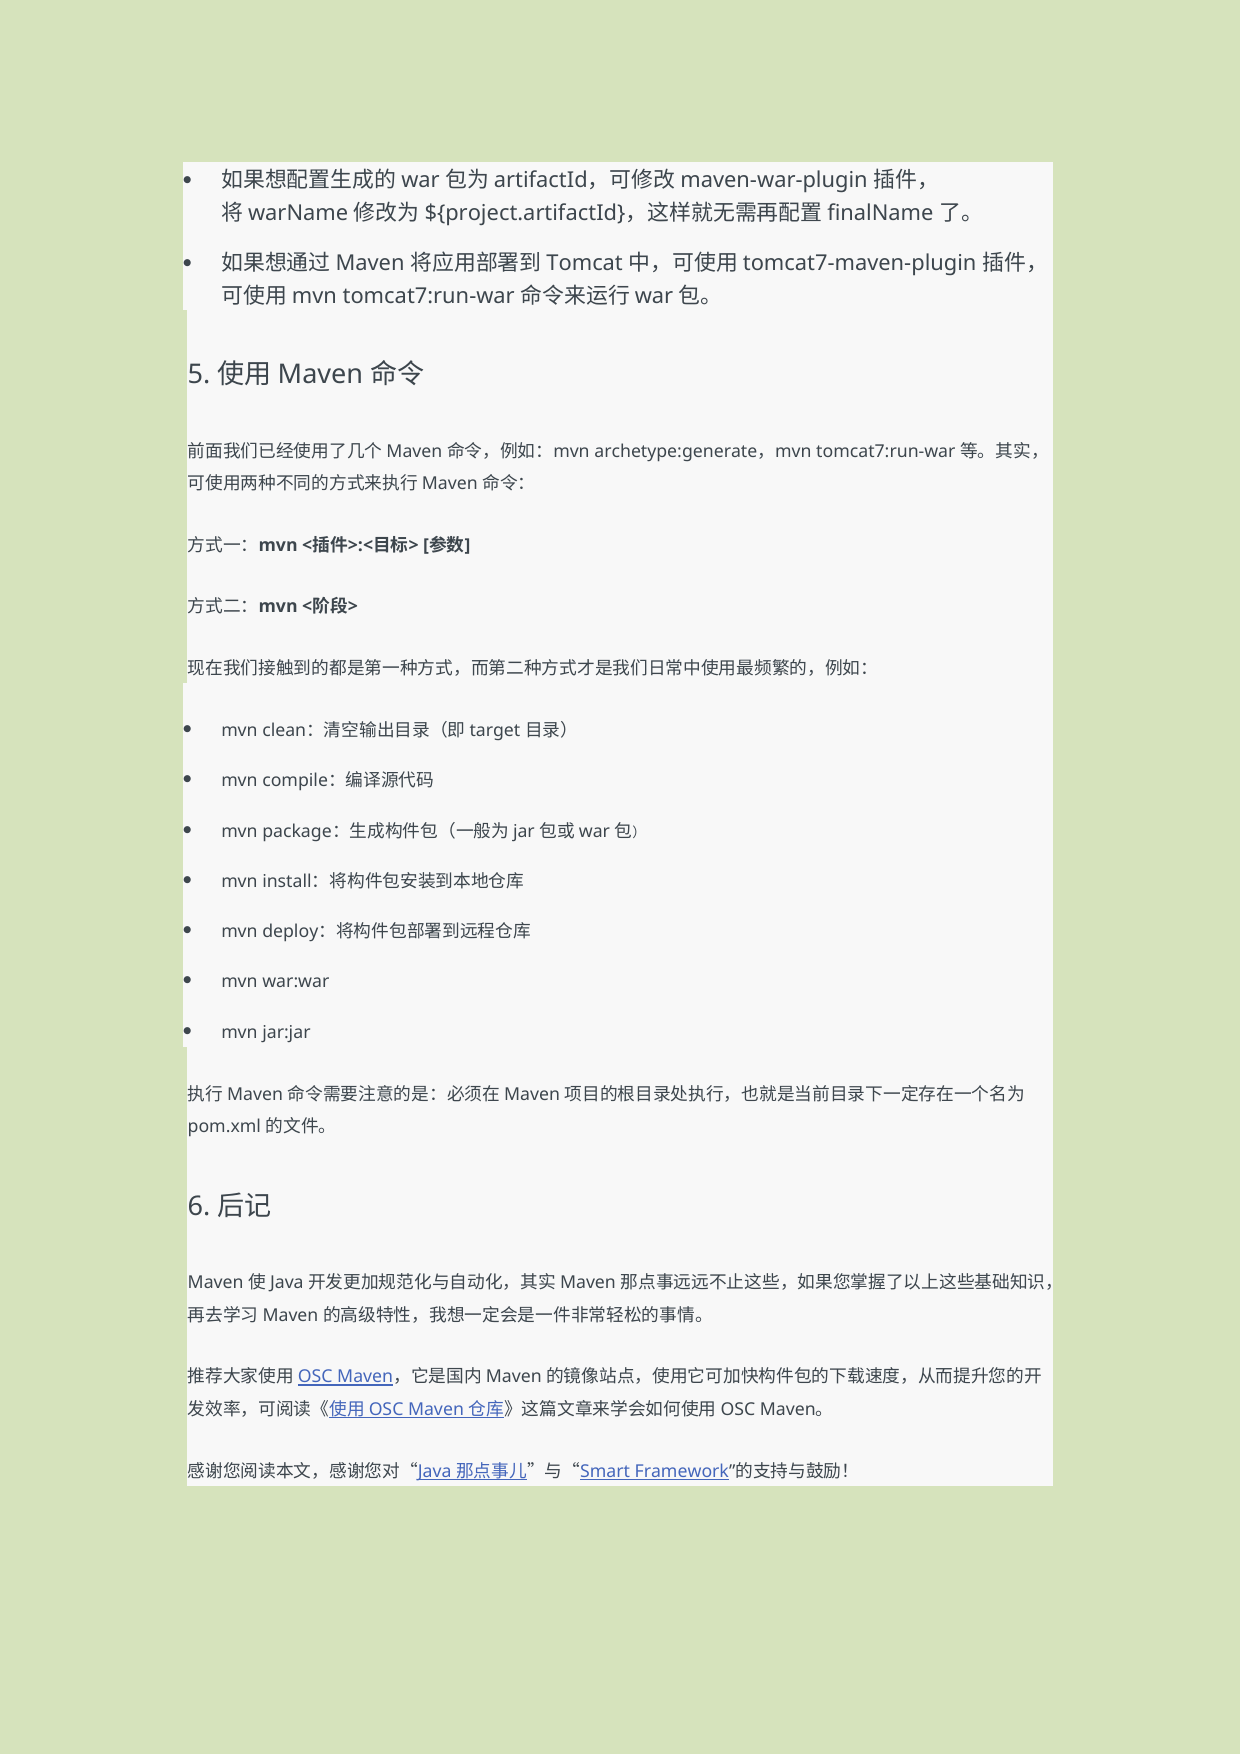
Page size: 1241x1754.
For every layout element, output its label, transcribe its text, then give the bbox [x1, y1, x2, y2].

text 现在我们接触到的都是第一种方式，而第二种方式才是我们日常中使用最频繁的，例如： [187, 651, 1053, 683]
list mvn deploy：将构件包部署到远程仓库 [183, 914, 1053, 947]
list mvn compile：编译源代码 [183, 763, 1053, 795]
text 6. 后记 [187, 1171, 1053, 1236]
list 如果想配置生成的 war 包为 artifactId，可修改 maven-war-plugin 插件，将 warName 修改为 ${project.artifactId}，这样就无需再配置 finalName 了。 [183, 162, 1053, 227]
list 如果想通过 Maven 将应用部署到 Tomcat 中，可使用 tomcat7-maven-plugin 插件，可使用 mvn tomcat7:run-war 命令来运行 war 包。 [183, 245, 1053, 310]
text 方式一：mvn <插件>:<目标> [参数] [187, 527, 1053, 560]
list mvn clean：清空输出目录（即 target 目录） [183, 712, 1053, 745]
list mvn package：生成构件包（一般为 jar 包或 war 包） [183, 813, 1053, 846]
text 前面我们已经使用了几个 Maven 命令，例如：mvn archetype:generate，mvn tomcat7:run-war 等。其实，可使用两种不同的方式来执行 Maven 命令： [187, 433, 1053, 498]
text 方式二：mvn <阶段> [187, 589, 1053, 622]
list mvn jar:jar [183, 1015, 1053, 1047]
text 5. 使用 Maven 命令 [187, 339, 1053, 404]
text 执行 Maven 命令需要注意的是：必须在 Maven 项目的根目录处执行，也就是当前目录下一定存在一个名为 pom.xml 的文件。 [187, 1077, 1053, 1142]
text 推荐大家使用 OSC Maven，它是国内 Maven 的镜像站点，使用它可加快构件包的下载速度，从而提升您的开发效率，可阅读《使用 OSC Maven 仓库》这篇文章来学会如何使用 OSC Maven。 [187, 1359, 1053, 1424]
list mvn install：将构件包安装到本地仓库 [183, 864, 1053, 896]
text 感谢您阅读本文，感谢您对“Java 那点事儿”与“Smart Framework”的支持与鼓励！ [187, 1453, 1053, 1486]
list mvn war:war [183, 964, 1053, 997]
text Maven 使 Java 开发更加规范化与自动化，其实 Maven 那点事远远不止这些，如果您掌握了以上这些基础知识，再去学习 Maven 的高级特性，我想一定会是一件非常轻松的事情。 [187, 1265, 1053, 1330]
